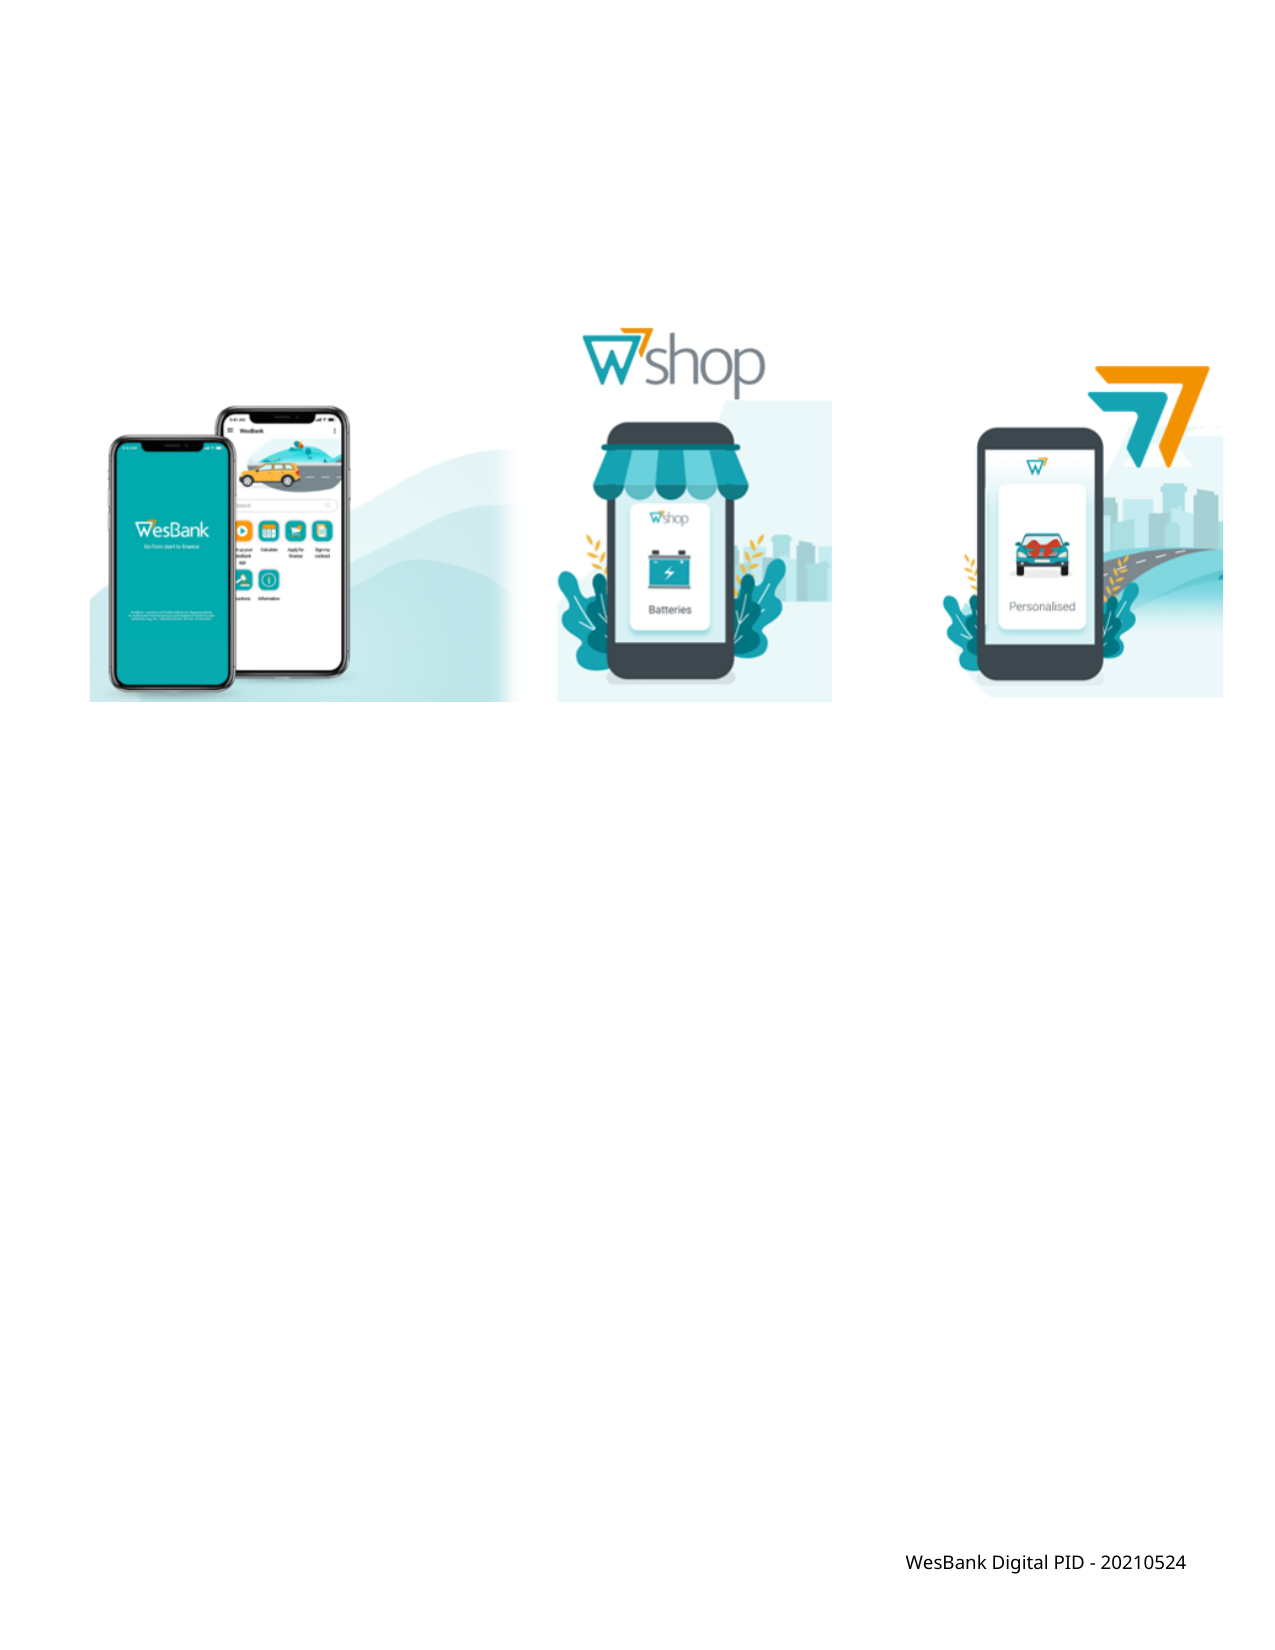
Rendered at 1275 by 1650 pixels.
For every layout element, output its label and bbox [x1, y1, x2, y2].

picture [89, 317, 1223, 702]
